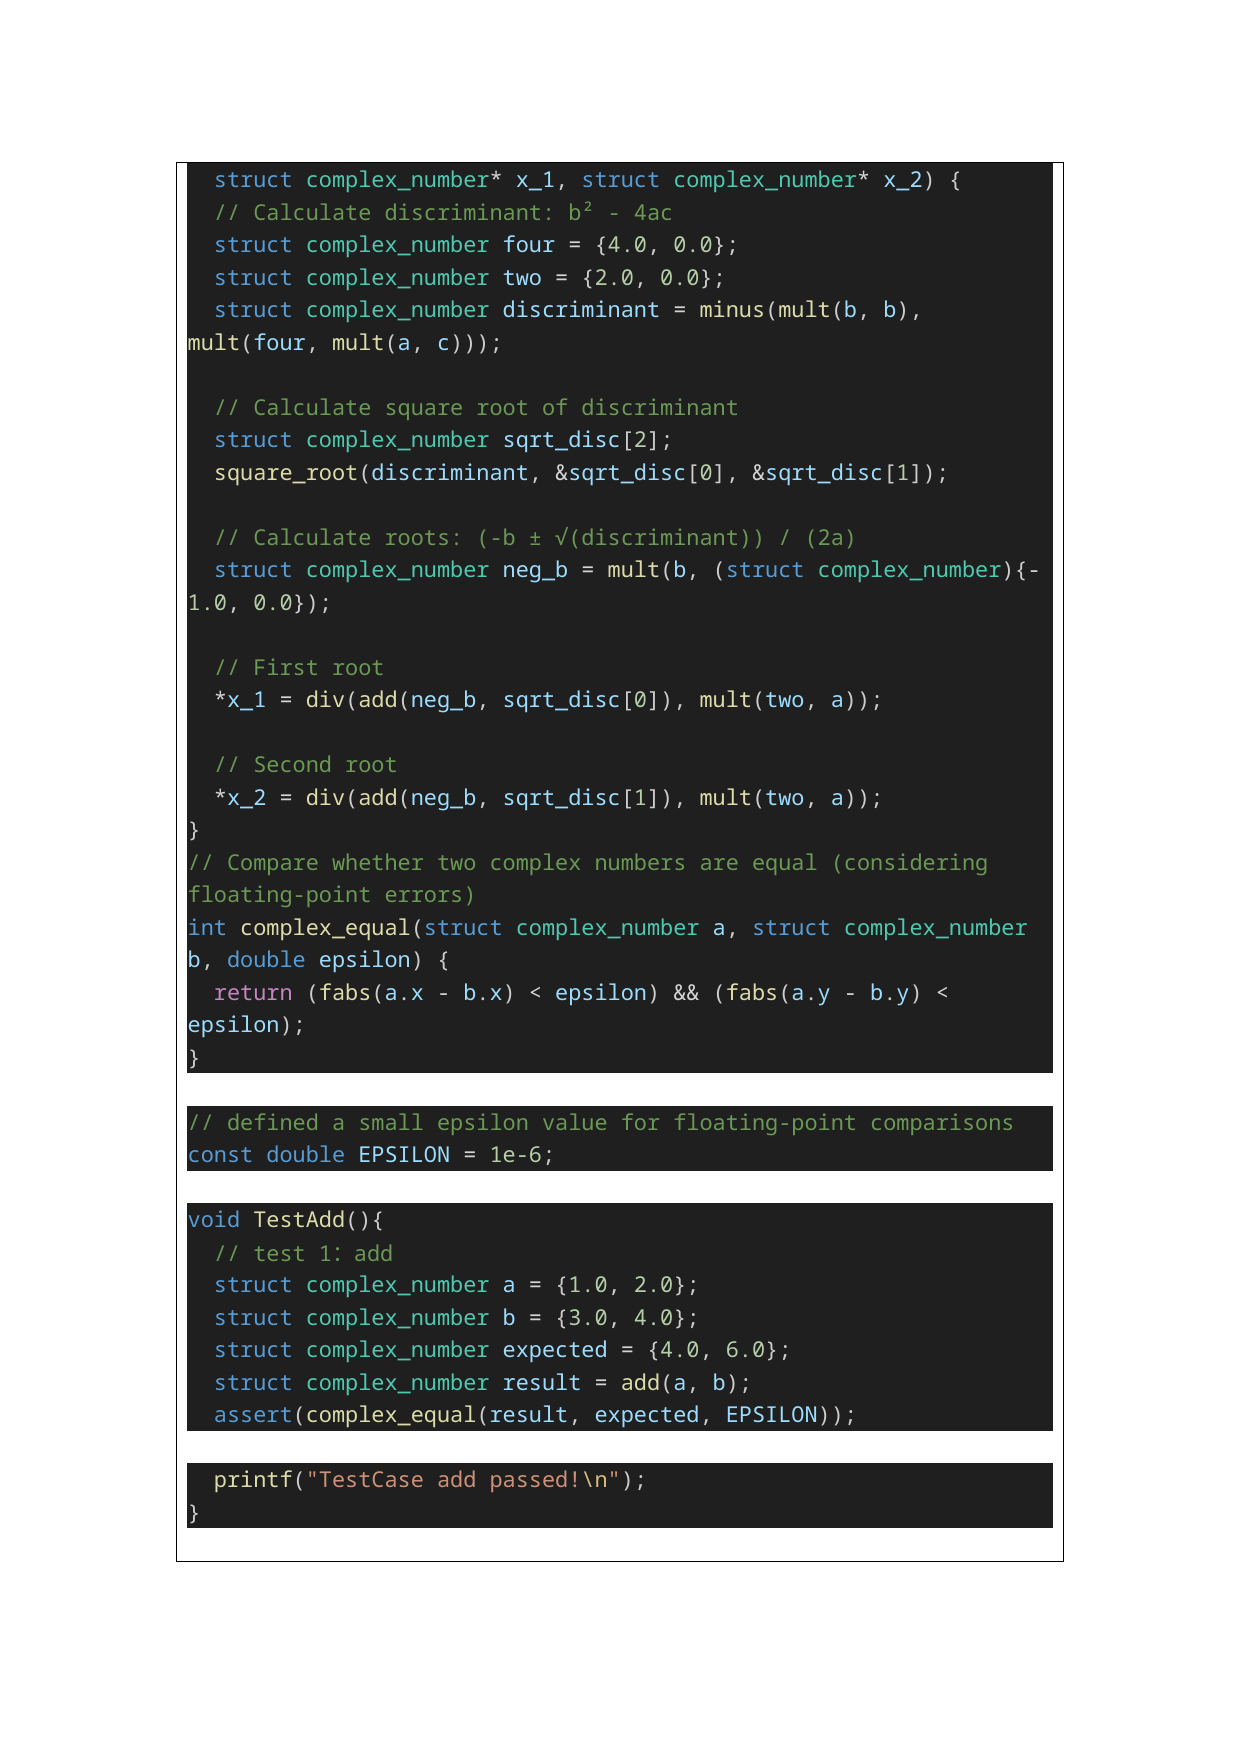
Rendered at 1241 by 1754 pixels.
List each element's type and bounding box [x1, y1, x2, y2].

table_cell [177, 163, 1063, 1561]
